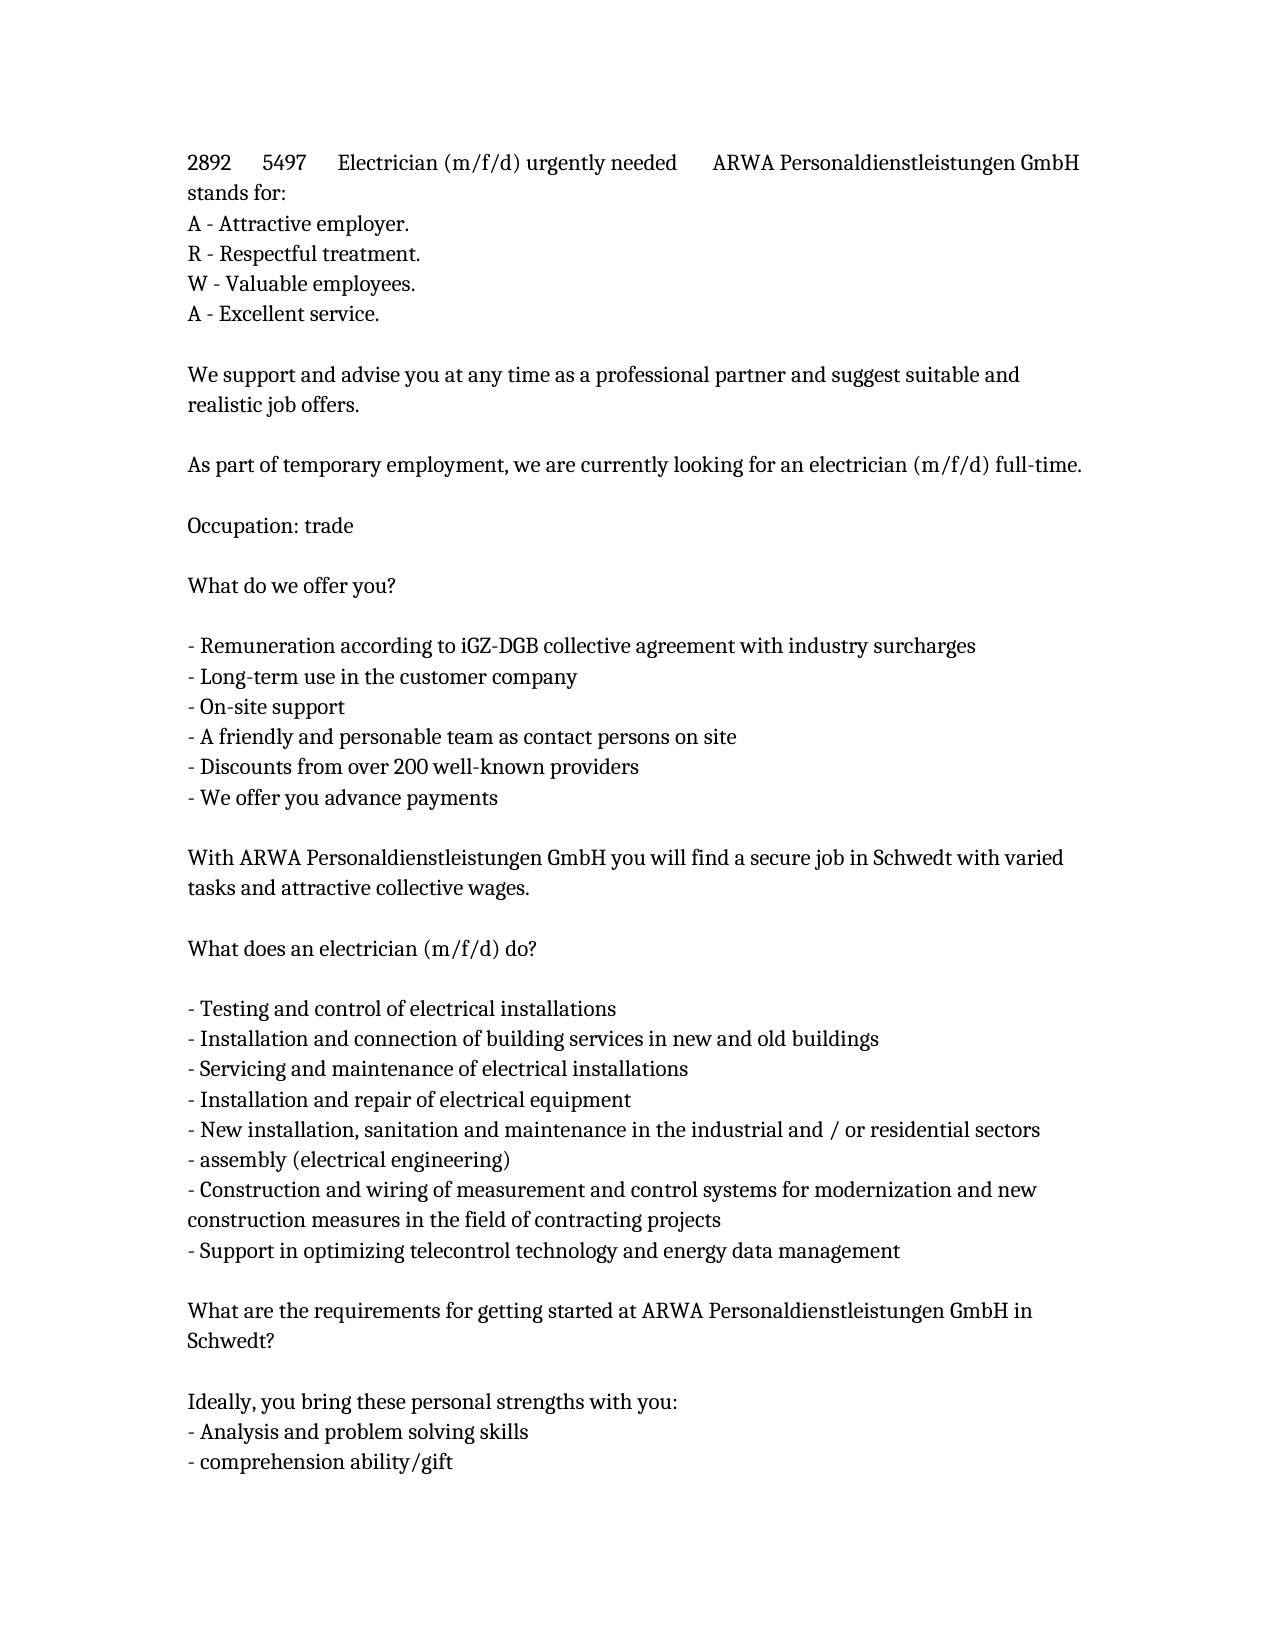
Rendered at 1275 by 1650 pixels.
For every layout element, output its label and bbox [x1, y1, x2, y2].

text [187, 150, 1087, 1475]
